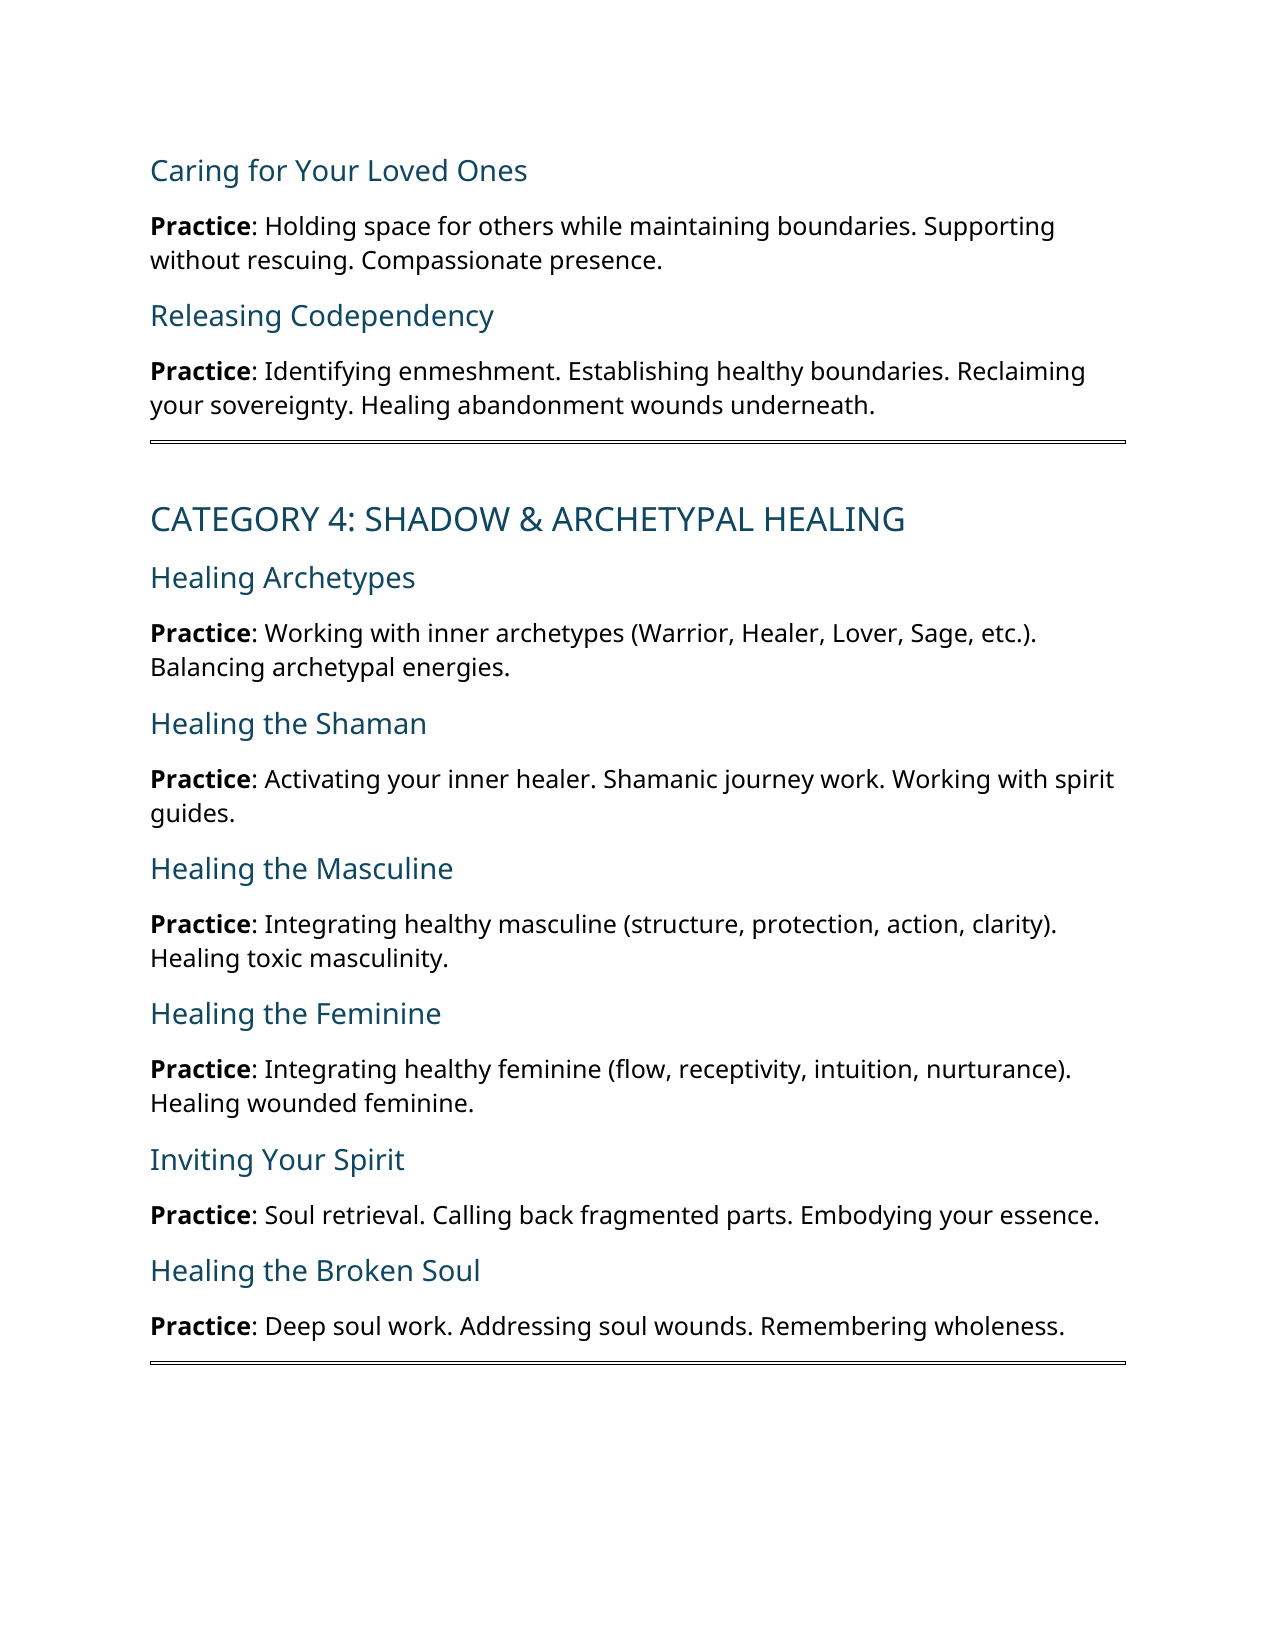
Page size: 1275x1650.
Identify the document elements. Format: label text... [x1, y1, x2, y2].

text Practice: Identifying enmeshment. Establishing healthy boundaries. Reclaiming your sovereignty. Healing abandonment wounds underneath. [150, 354, 1125, 422]
subtitle Healing the Masculine [150, 848, 1125, 888]
text Practice: Holding space for others while maintaining boundaries. Supporting without rescuing. Compassionate presence. [150, 208, 1125, 277]
text Practice: Working with inner archetypes (Warrior, Healer, Lover, Sage, etc.). Balancing archetypal energies. [150, 616, 1125, 684]
subtitle Caring for Your Loved Ones [150, 150, 1125, 190]
text Practice: Deep soul work. Addressing soul wounds. Remembering wholeness. [150, 1308, 1125, 1343]
subtitle Healing the Broken Soul [150, 1250, 1125, 1290]
subtitle Releasing Codependency [150, 295, 1125, 335]
text Practice: Integrating healthy feminine (flow, receptivity, intuition, nurturance). Healing wounded feminine. [150, 1052, 1125, 1120]
subtitle Healing the Shaman [150, 703, 1125, 743]
subtitle Inviting Your Spirit [150, 1139, 1125, 1178]
text Practice: Integrating healthy masculine (structure, protection, action, clarity). Healing toxic masculinity. [150, 907, 1125, 975]
text Practice: Soul retrieval. Calling back fragmented parts. Embodying your essence. [150, 1197, 1125, 1231]
subtitle Healing Archetypes [150, 558, 1125, 597]
subtitle CATEGORY 4: SHADOW & ARCHETYPAL HEALING [150, 496, 1125, 541]
subtitle Healing the Feminine [150, 993, 1125, 1033]
text Practice: Activating your inner healer. Shamanic journey work. Working with spirit guides. [150, 761, 1125, 829]
